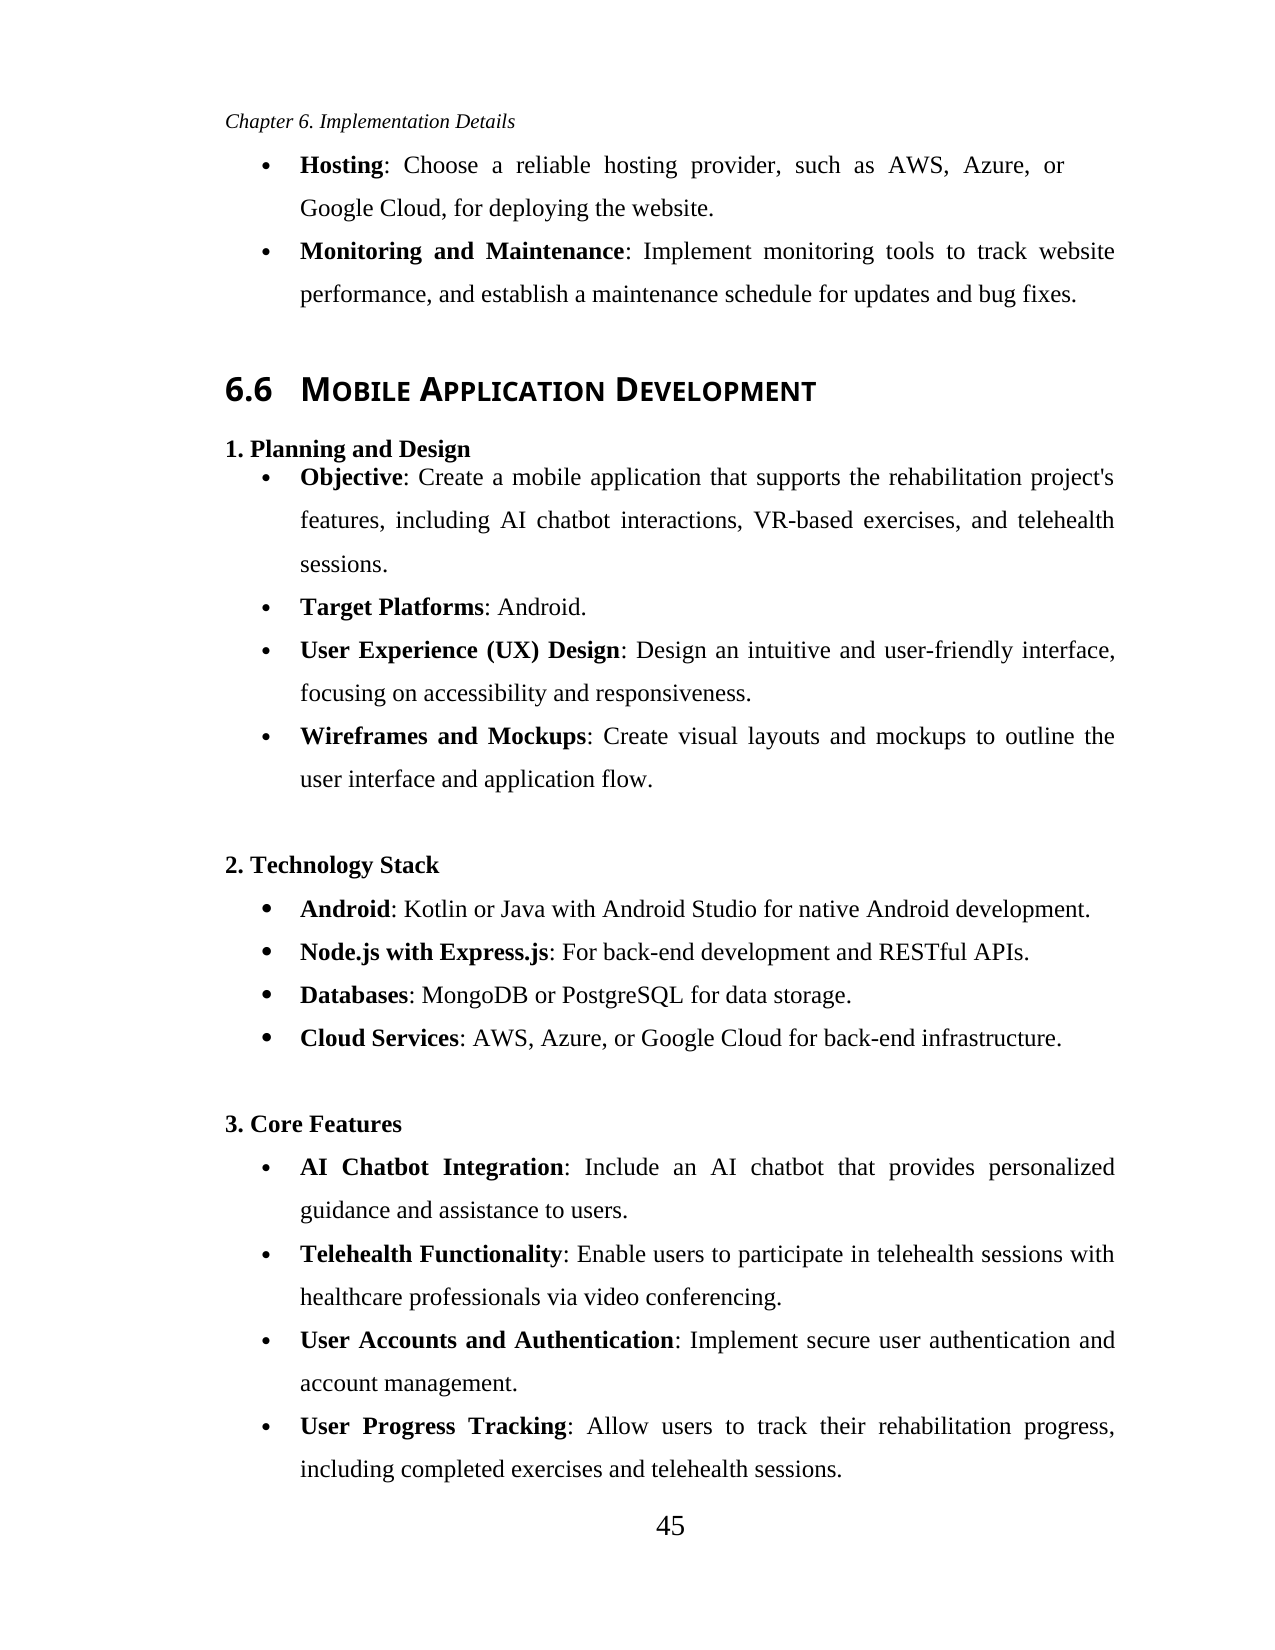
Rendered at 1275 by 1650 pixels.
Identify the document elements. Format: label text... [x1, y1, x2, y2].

list User Accounts and Authentication: Implement secure user authentication and account management. [262, 1325, 1116, 1397]
list Databases: MongoDB or PostgreSQL for data storage. [262, 980, 1116, 1009]
list Telehealth Functionality: Enable users to participate in telehealth sessions with healthcare professionals via video conferencing. [262, 1239, 1116, 1311]
list Target Platforms: Android. [262, 592, 1116, 621]
text 3. Core Features [225, 1109, 1116, 1138]
list AI Chatbot Integration: Include an AI chatbot that provides personalized guidance and assistance to users. [262, 1152, 1116, 1224]
list Wireframes and Mockups: Create visual layouts and mockups to outline the user interface and application flow. [262, 721, 1116, 793]
list Hosting: Choose a reliable hosting provider, such as AWS, Azure, or Google Cloud, for deploying the website. [262, 150, 1116, 222]
list Cloud Services: AWS, Azure, or Google Cloud for back-end infrastructure. [262, 1023, 1116, 1052]
list User Experience (UX) Design: Design an intuitive and user-friendly interface, focusing on accessibility and responsiveness. [262, 635, 1116, 707]
list Node.js with Express.js: For back-end development and RESTful APIs. [262, 937, 1116, 966]
subtitle Mobile Application Development [225, 366, 1116, 411]
list Objective: Create a mobile application that supports the rehabilitation project's features, including AI chatbot interactions, VR-based exercises, and telehealth sessions. [262, 462, 1116, 577]
list Monitoring and Maintenance: Implement monitoring tools to track website performance, and establish a maintenance schedule for updates and bug fixes. [262, 236, 1116, 308]
list User Progress Tracking: Allow users to track their rehabilitation progress, including completed exercises and telehealth sessions. [262, 1411, 1116, 1483]
text 1. Planning and Design [225, 434, 1116, 462]
list Android: Kotlin or Java with Android Studio for native Android development. [262, 894, 1116, 922]
text 2. Technology Stack [225, 851, 1116, 879]
